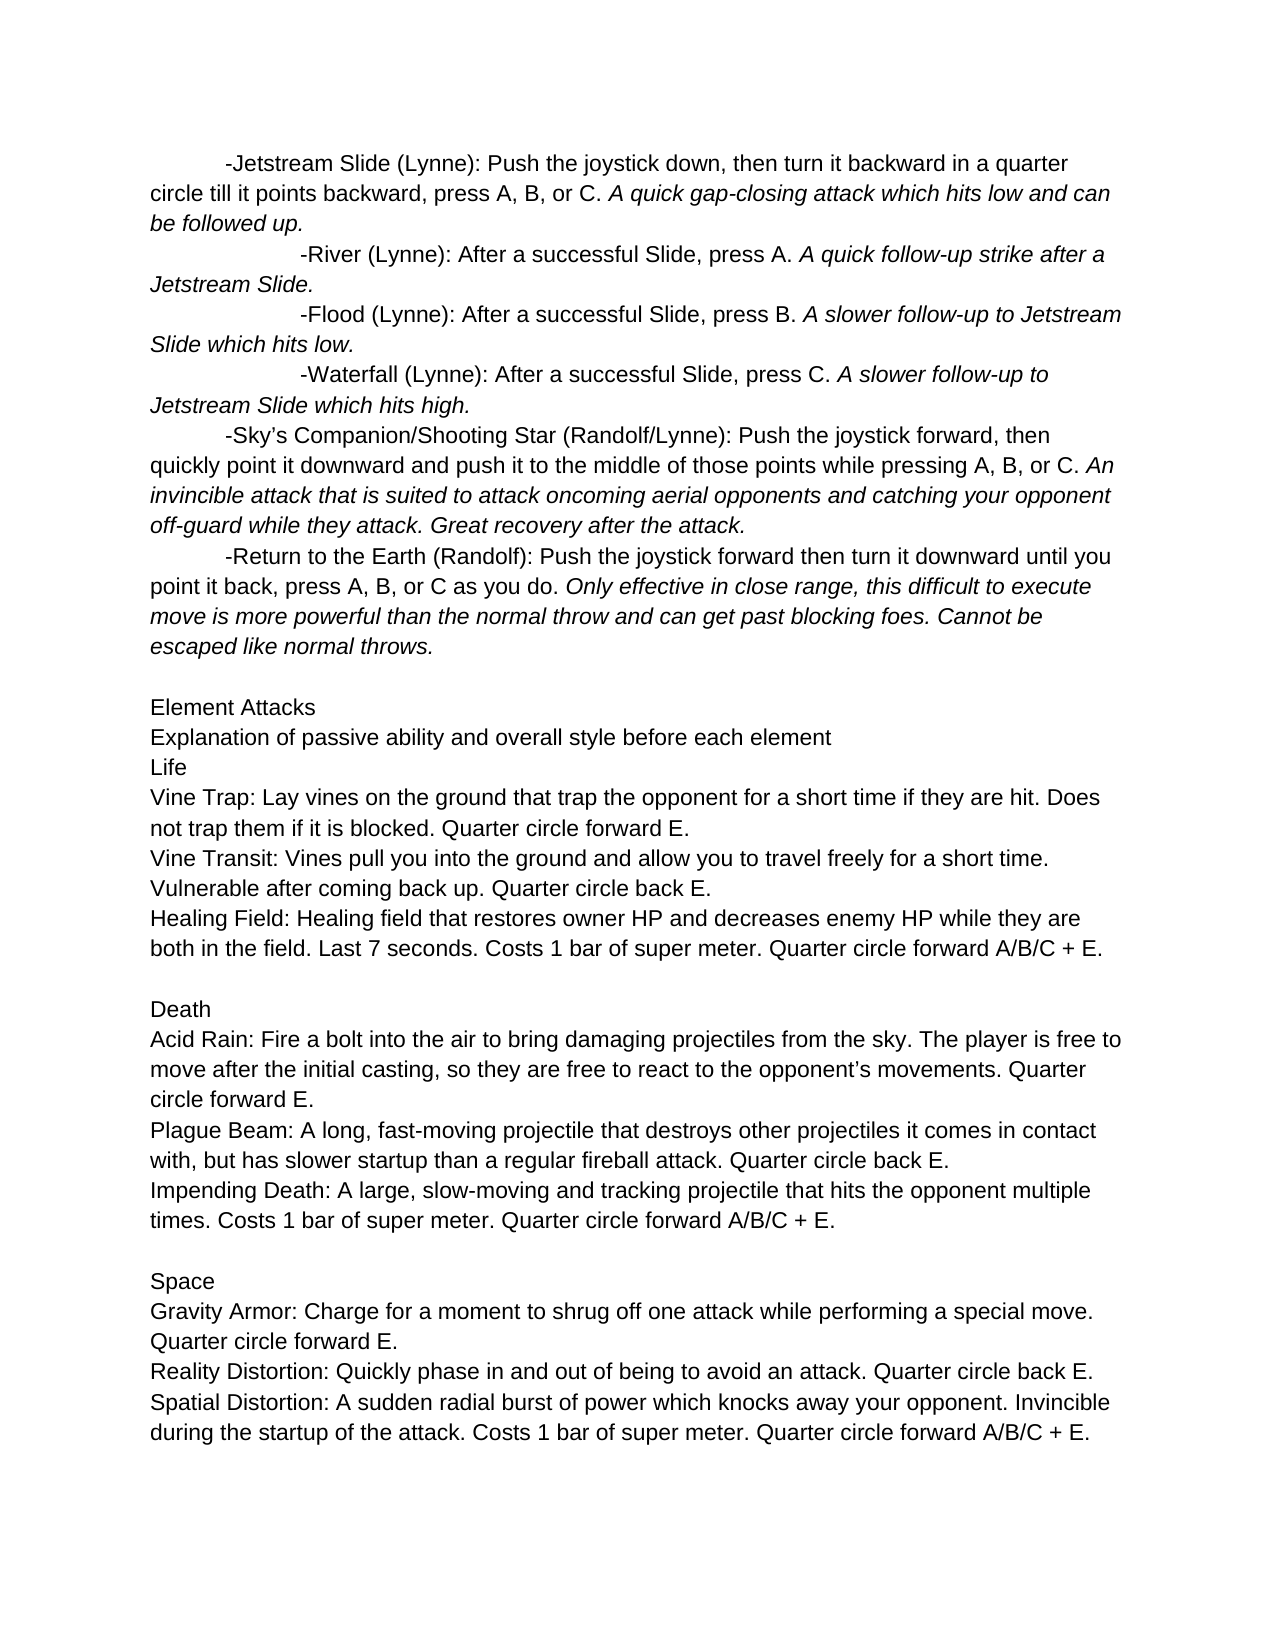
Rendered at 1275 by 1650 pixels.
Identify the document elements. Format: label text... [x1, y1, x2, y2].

text -River (Lynne): After a successful Slide, press A. A quick follow-up strike after a Jetstream Slide. [150, 241, 1125, 297]
text Impending Death: A large, slow-moving and tracking projectile that hits the opponent multiple times. Costs 1 bar of super meter. Quarter circle forward A/B/C + E. [150, 1177, 1125, 1234]
text Death [150, 996, 1125, 1022]
text -Jetstream Slide (Lynne): Push the joystick down, then turn it backward in a quarter circle till it points backward, press A, B, or C. A quick gap-closing attack which hits low and can be followed up. [150, 150, 1125, 237]
text Healing Field: Healing field that restores owner HP and decreases enemy HP while they are both in the field. Last 7 seconds. Costs 1 bar of super meter. Quarter circle forward A/B/C + E. [150, 905, 1125, 962]
text -Flood (Lynne): After a successful Slide, press B. A slower follow-up to Jetstream Slide which hits low. [150, 301, 1125, 358]
text Acid Rain: Fire a bolt into the air to bring damaging projectiles from the sky. The player is free to move after the initial casting, so they are free to react to the opponent’s movements. Quarter circle forward E. [150, 1026, 1125, 1113]
text Element Attacks [150, 694, 1125, 720]
text Vine Transit: Vines pull you into the ground and allow you to travel freely for a short time. Vulnerable after coming back up. Quarter circle back E. [150, 845, 1125, 901]
text Reality Distortion: Quickly phase in and out of being to avoid an attack. Quarter circle back E. [150, 1358, 1125, 1385]
text -Waterfall (Lynne): After a successful Slide, press C. A slower follow-up to Jetstream Slide which hits high. [150, 361, 1125, 418]
text Space [150, 1268, 1125, 1294]
text Gravity Armor: Charge for a moment to shrug off one attack while performing a special move. Quarter circle forward E. [150, 1298, 1125, 1354]
text Life [150, 754, 1125, 781]
text Spatial Distortion: A sudden radial burst of power which knocks away your opponent. Invincible during the startup of the attack. Costs 1 bar of super meter. Quarter circle forward A/B/C + E. [150, 1388, 1125, 1445]
text -Sky’s Companion/Shooting Star (Randolf/Lynne): Push the joystick forward, then quickly point it downward and push it to the middle of those points while pressing A, B, or C. An invincible attack that is suited to attack oncoming aerial opponents and catching your opponent off-guard while they attack. Great recovery after the attack. [150, 422, 1125, 539]
text Explanation of passive ability and overall style before each element [150, 724, 1125, 750]
text Vine Trap: Lay vines on the ground that trap the opponent for a short time if they are hit. Does not trap them if it is blocked. Quarter circle forward E. [150, 784, 1125, 841]
text -Return to the Earth (Randolf): Push the joystick forward then turn it downward until you point it back, press A, B, or C as you do. Only effective in close range, this difficult to execute move is more powerful than the normal throw and can get past blocking foes. Cannot be escaped like normal throws. [150, 543, 1125, 660]
text Plague Beam: A long, fast-moving projectile that destroys other projectiles it comes in contact with, but has slower startup than a regular fireball attack. Quarter circle back E. [150, 1117, 1125, 1173]
